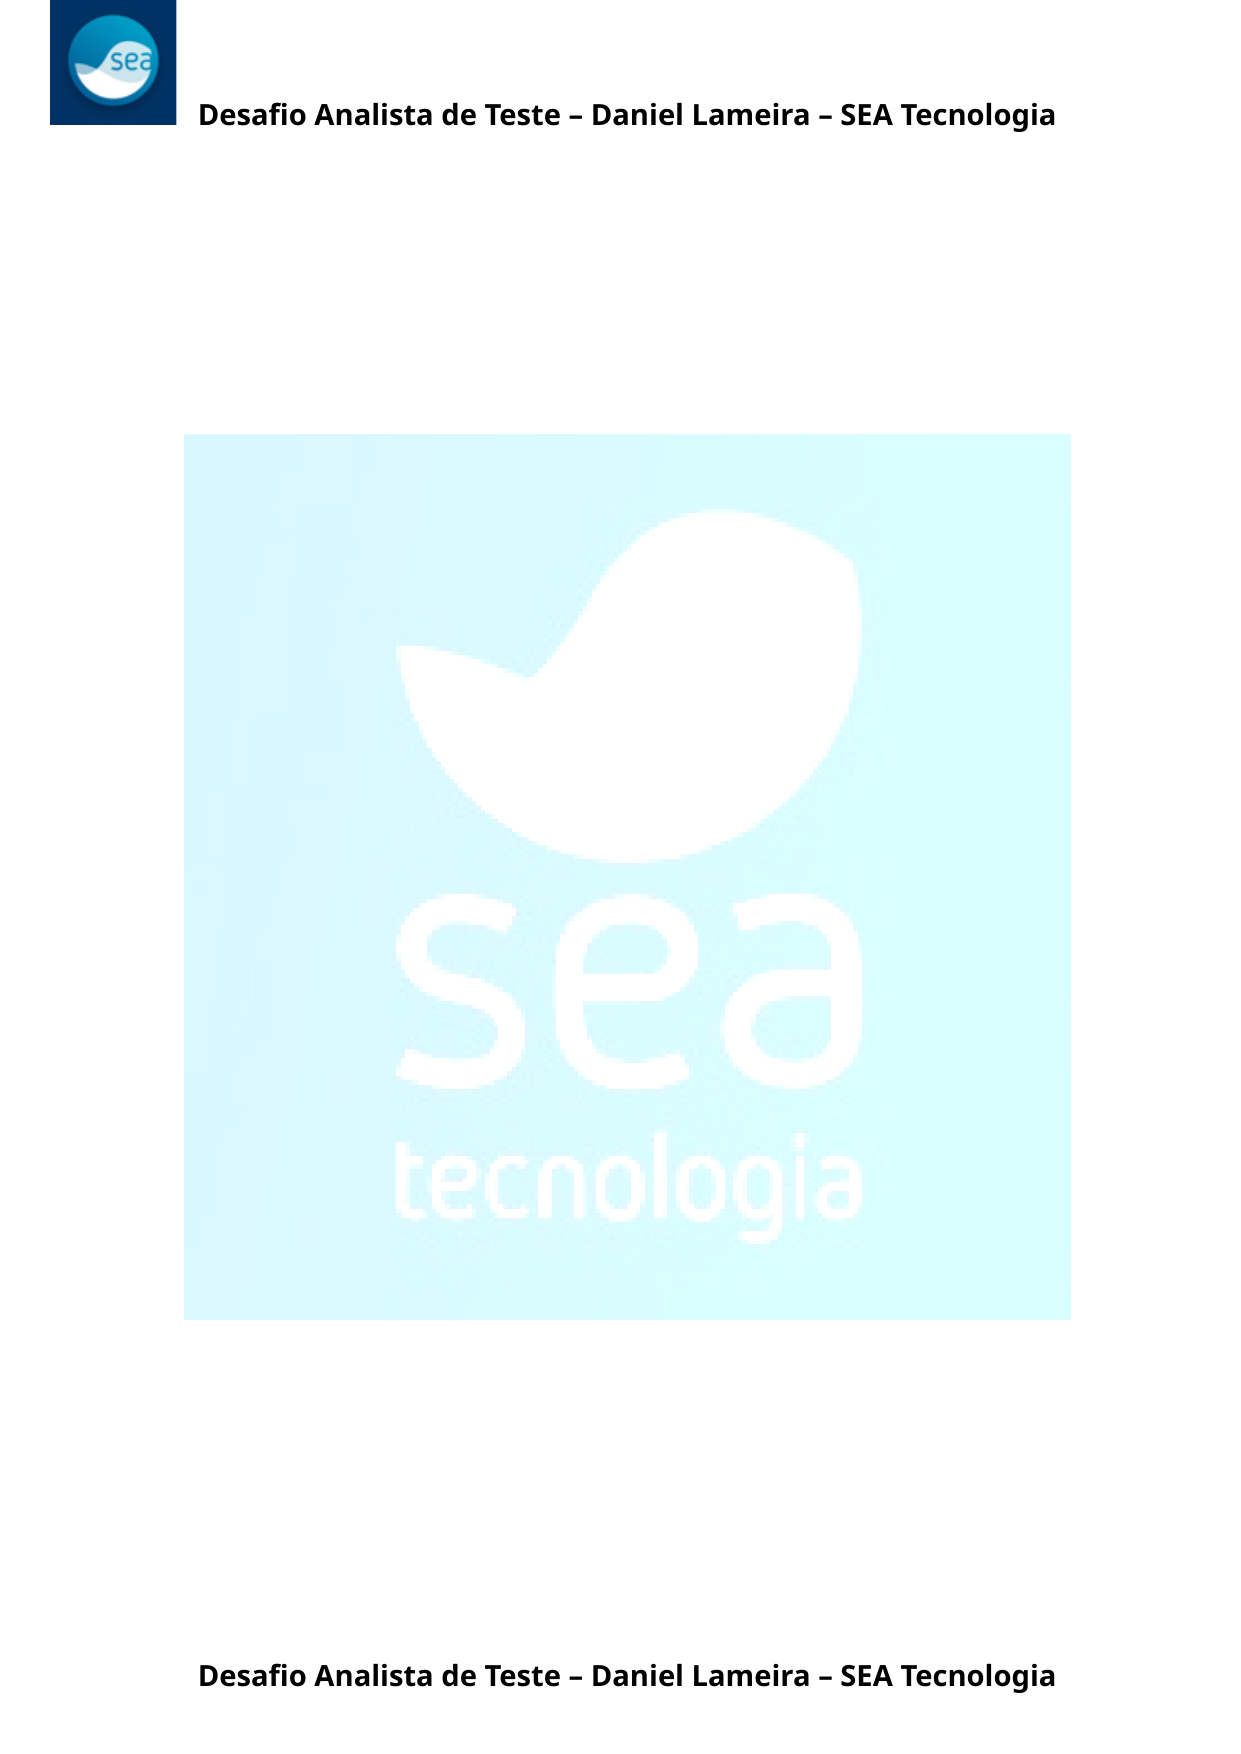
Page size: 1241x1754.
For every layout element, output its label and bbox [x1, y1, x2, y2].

picture [50, 0, 177, 125]
